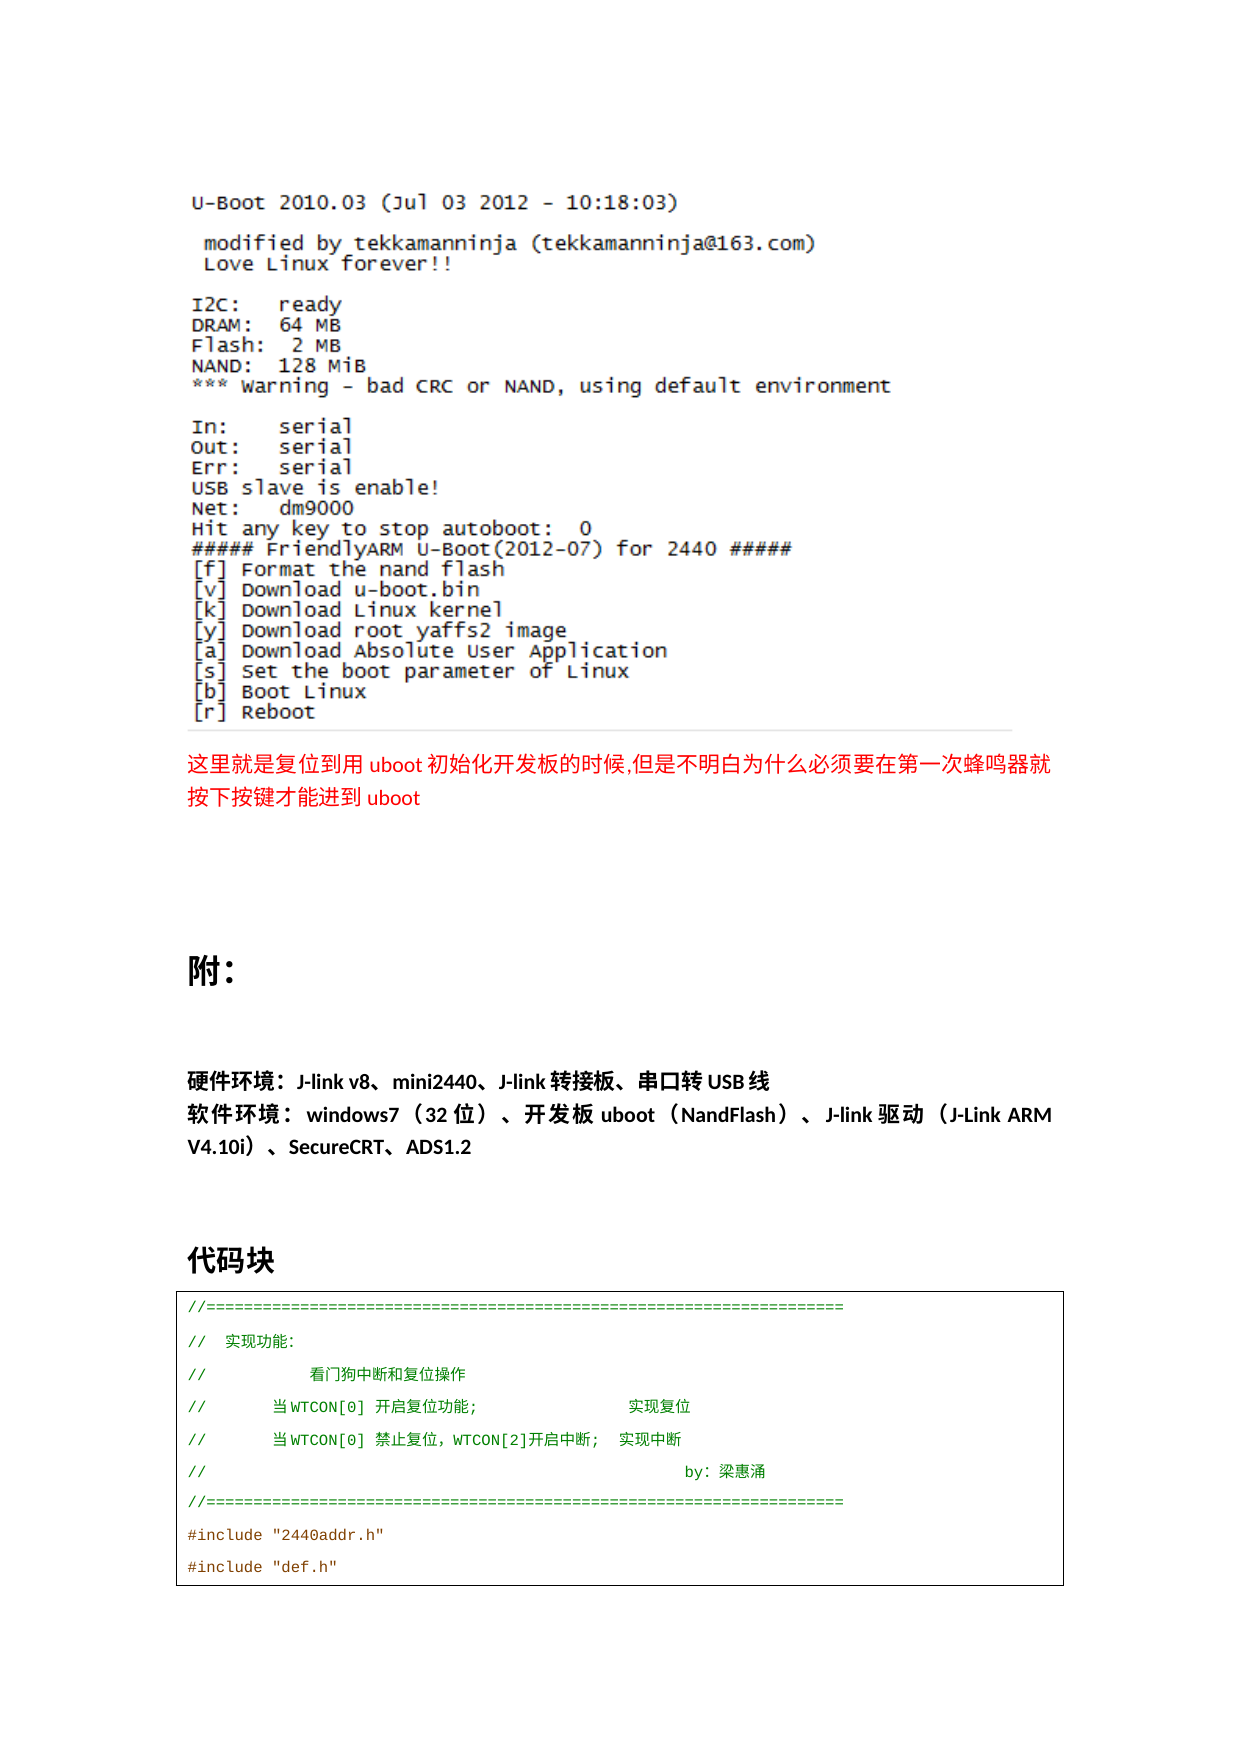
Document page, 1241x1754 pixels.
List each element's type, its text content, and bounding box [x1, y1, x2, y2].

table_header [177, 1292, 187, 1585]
picture [187, 162, 1013, 733]
subtitle 附： [187, 937, 1053, 1002]
text 这里就是复位到用uboot初始化开发板的时候,但是不明白为什么必须要在第一次蜂鸣器就按下按键才能进到uboot [187, 747, 1053, 812]
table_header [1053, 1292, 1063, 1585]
text 代码块 [187, 1226, 1053, 1291]
text 软件环境：windows7（32位）、开发板uboot（NandFlash）、J-link驱动（J-Link ARM V4.10i）、SecureCRT、ADS1.2 [187, 1096, 1053, 1161]
text 硬件环境：J-link v8、mini2440、J-link转接板、串口转USB线 [187, 1064, 1053, 1096]
